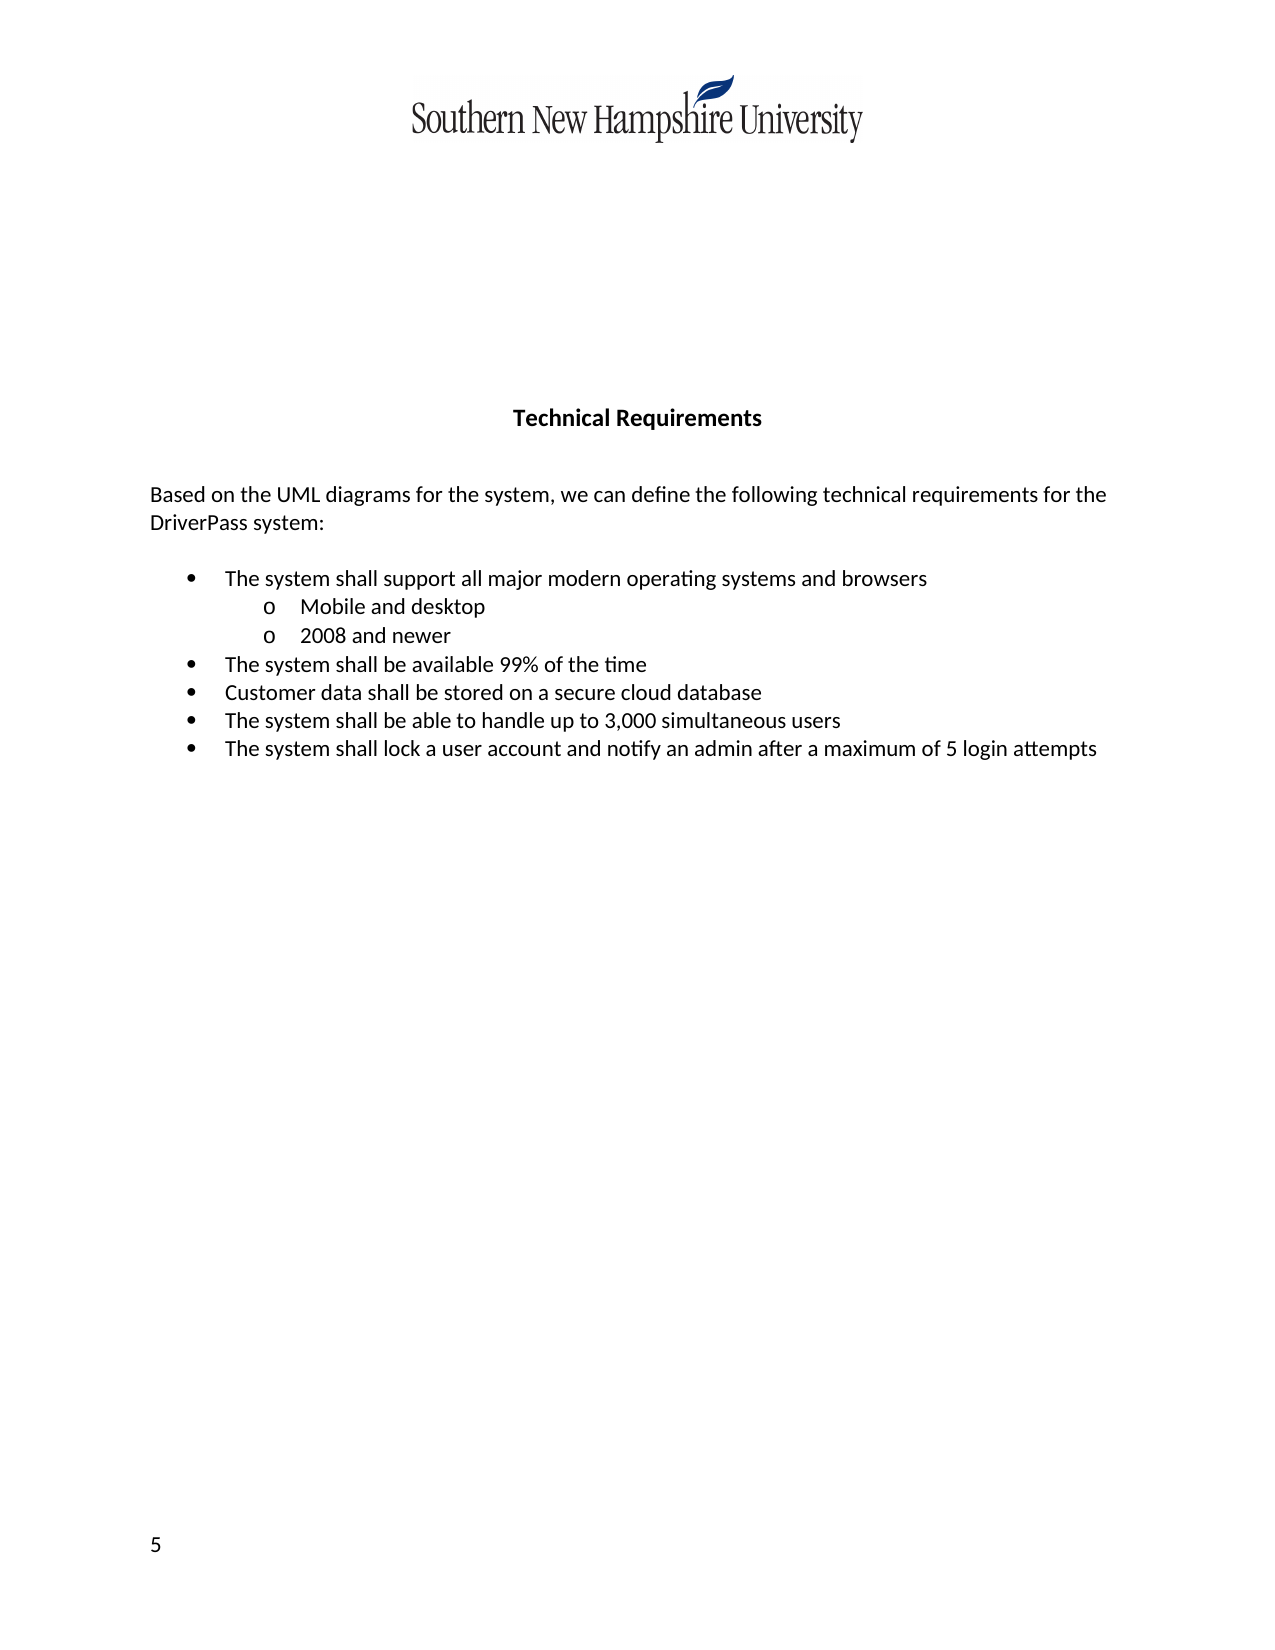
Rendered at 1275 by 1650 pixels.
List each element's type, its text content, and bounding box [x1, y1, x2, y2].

list 2008 and newer [262, 621, 1125, 650]
list The system shall lock a user account and notify an admin after a maximum of 5 login attempts [187, 734, 1125, 762]
list Customer data shall be stored on a secure cloud database [187, 678, 1125, 706]
list The system shall support all major modern operating systems and browsers [187, 564, 1125, 592]
subtitle Technical Requirements [150, 402, 1125, 433]
picture [412, 75, 863, 143]
list Mobile and desktop [262, 592, 1125, 621]
list The system shall be available 99% of the time [187, 650, 1125, 678]
list The system shall be able to handle up to 3,000 simultaneous users [187, 706, 1125, 734]
text Based on the UML diagrams for the system, we can define the following technical requirements for the DriverPass system: [150, 480, 1125, 536]
